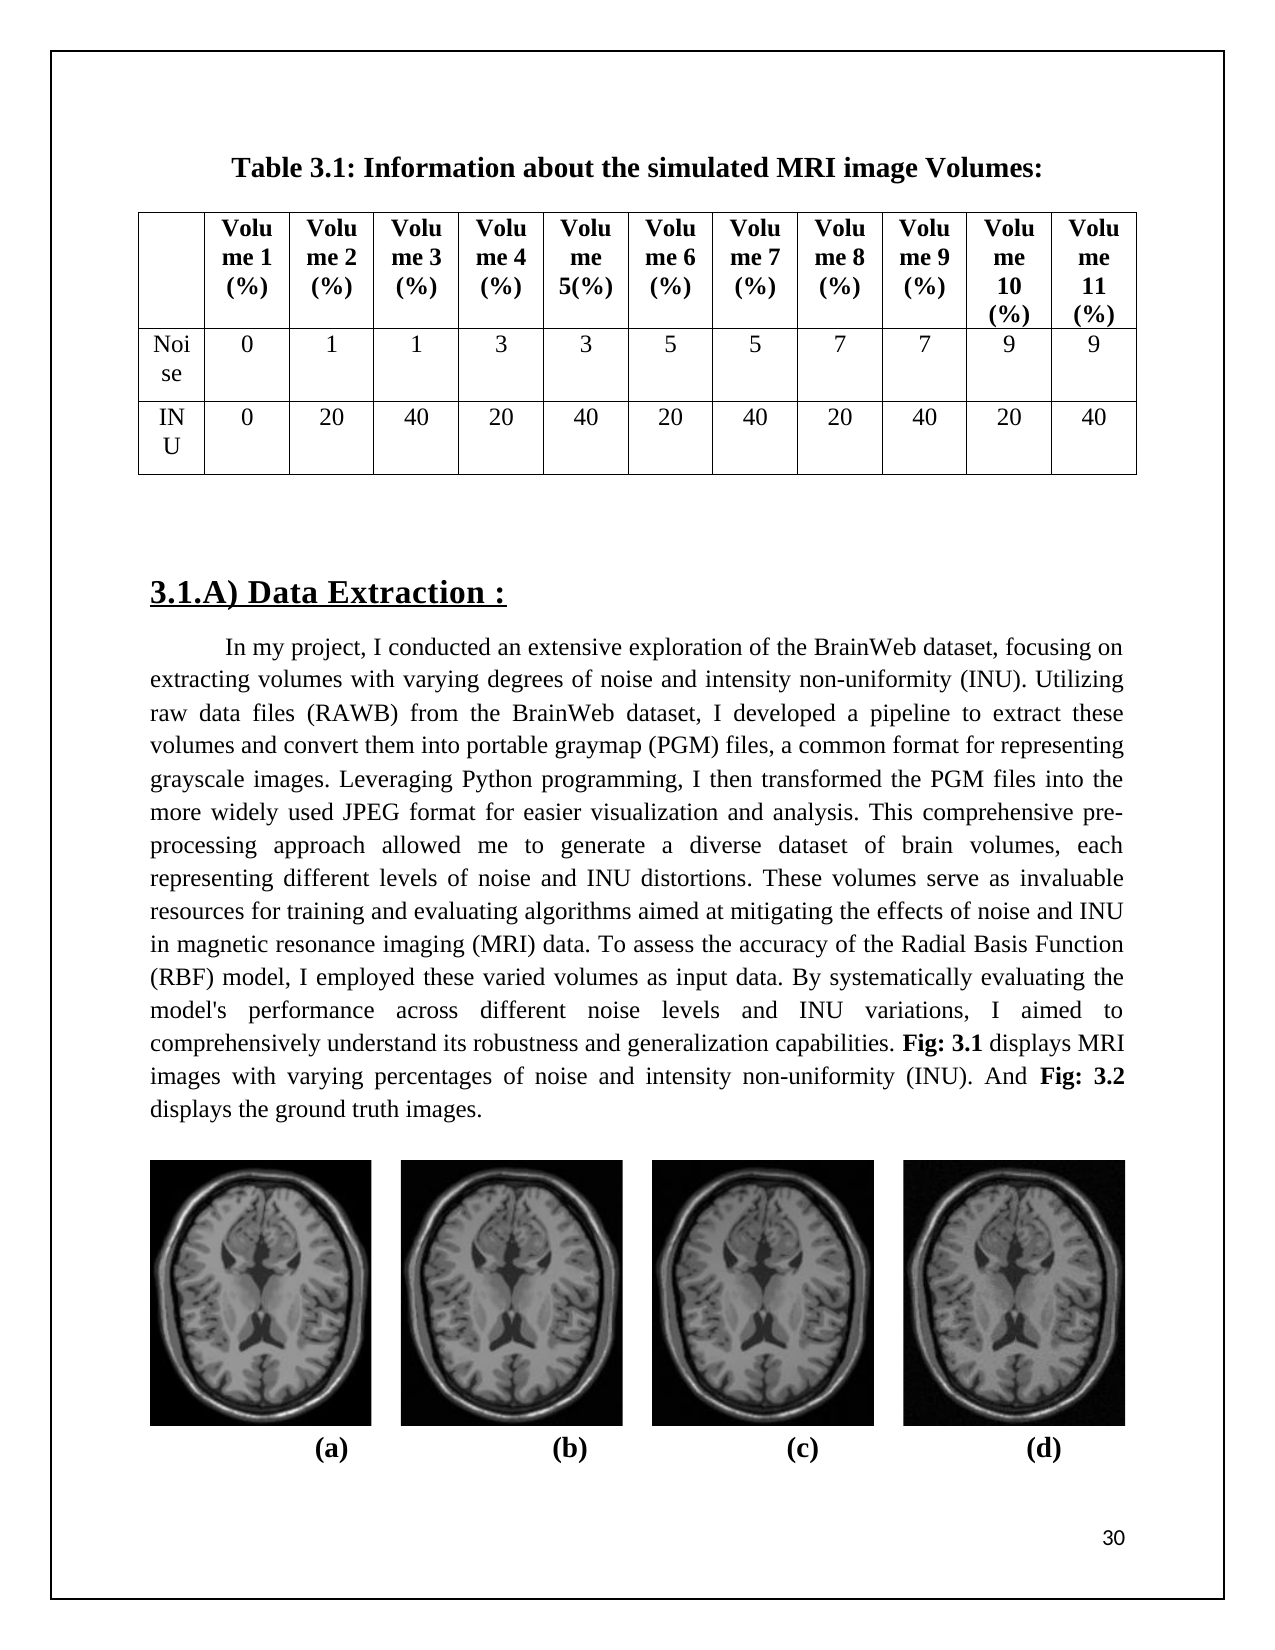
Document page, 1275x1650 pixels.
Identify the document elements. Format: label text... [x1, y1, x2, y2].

table_cell Noise [139, 329, 204, 401]
table_cell 20 [798, 402, 882, 473]
table_cell 7 [883, 329, 966, 401]
table_header Volume 10 (%) [967, 213, 1051, 328]
table_header Volume 7 (%) [713, 213, 797, 328]
table_cell INU [139, 402, 204, 473]
table_cell 20 [459, 402, 543, 473]
table_header Volume 2 (%) [290, 213, 373, 328]
table_cell 40 [713, 402, 797, 473]
table_cell 1 [374, 329, 458, 401]
picture [400, 1160, 623, 1426]
table_cell 0 [205, 402, 289, 473]
table_header Volume 8 (%) [798, 213, 882, 328]
table_cell 5 [629, 329, 712, 401]
table_header Volume 6 (%) [629, 213, 712, 328]
table_cell 9 [967, 329, 1051, 401]
table_header Volume 4 (%) [459, 213, 543, 328]
table_cell 1 [290, 329, 373, 401]
table_header Volume 5(%) [544, 213, 628, 328]
table_cell 40 [544, 402, 628, 473]
table_header Volume 11 (%) [1052, 213, 1136, 328]
table_header Volume 3 (%) [374, 213, 458, 328]
table_cell 5 [713, 329, 797, 401]
text In my project, I conducted an extensive exploration of the BrainWeb dataset, focusing on extracting volumes with varying degrees of noise and intensity non-uniformity (INU). Utilizing raw data files (RAWB) from the BrainWeb dataset, I developed a pipeline to extract these volumes and convert them into portable graymap (PGM) files, a common format for representing grayscale images. Leveraging Python programming, I then transformed the PGM files into the more widely used JPEG format for easier visualization and analysis. This comprehensive pre-processing approach allowed me to generate a diverse dataset of brain volumes, each representing different levels of noise and INU distortions. These volumes serve as invaluable resources for training and evaluating algorithms aimed at mitigating the effects of noise and INU in magnetic resonance imaging (MRI) data. To assess the accuracy of the Radial Basis Function (RBF) model, I employed these varied volumes as input data. By systematically evaluating the model's performance across different noise levels and INU variations, I aimed to comprehensively understand its robustness and generalization capabilities. Fig: 3.1 displays MRI images with varying percentages of noise and intensity non-uniformity (INU). And Fig: 3.2 displays the ground truth images. [150, 632, 1125, 1123]
table_cell 3 [459, 329, 543, 401]
table_cell 40 [1052, 402, 1136, 473]
table_header [139, 213, 204, 328]
table_cell 3 [544, 329, 628, 401]
picture [652, 1160, 874, 1426]
table_header Volume 1 (%) [205, 213, 289, 328]
text Table 3.1: Information about the simulated MRI image Volumes: [150, 150, 1125, 183]
table_cell 20 [967, 402, 1051, 473]
table_cell 20 [629, 402, 712, 473]
table_cell 40 [374, 402, 458, 473]
table_header Volume 9 (%) [883, 213, 966, 328]
table_cell 0 [205, 329, 289, 401]
table_cell 9 [1052, 329, 1136, 401]
table_cell 20 [290, 402, 373, 473]
picture [903, 1160, 1125, 1426]
picture [150, 1160, 372, 1426]
subtitle 3.1.A) Data Extraction : [150, 572, 1125, 610]
table_cell 7 [798, 329, 882, 401]
table_cell 40 [883, 402, 966, 473]
